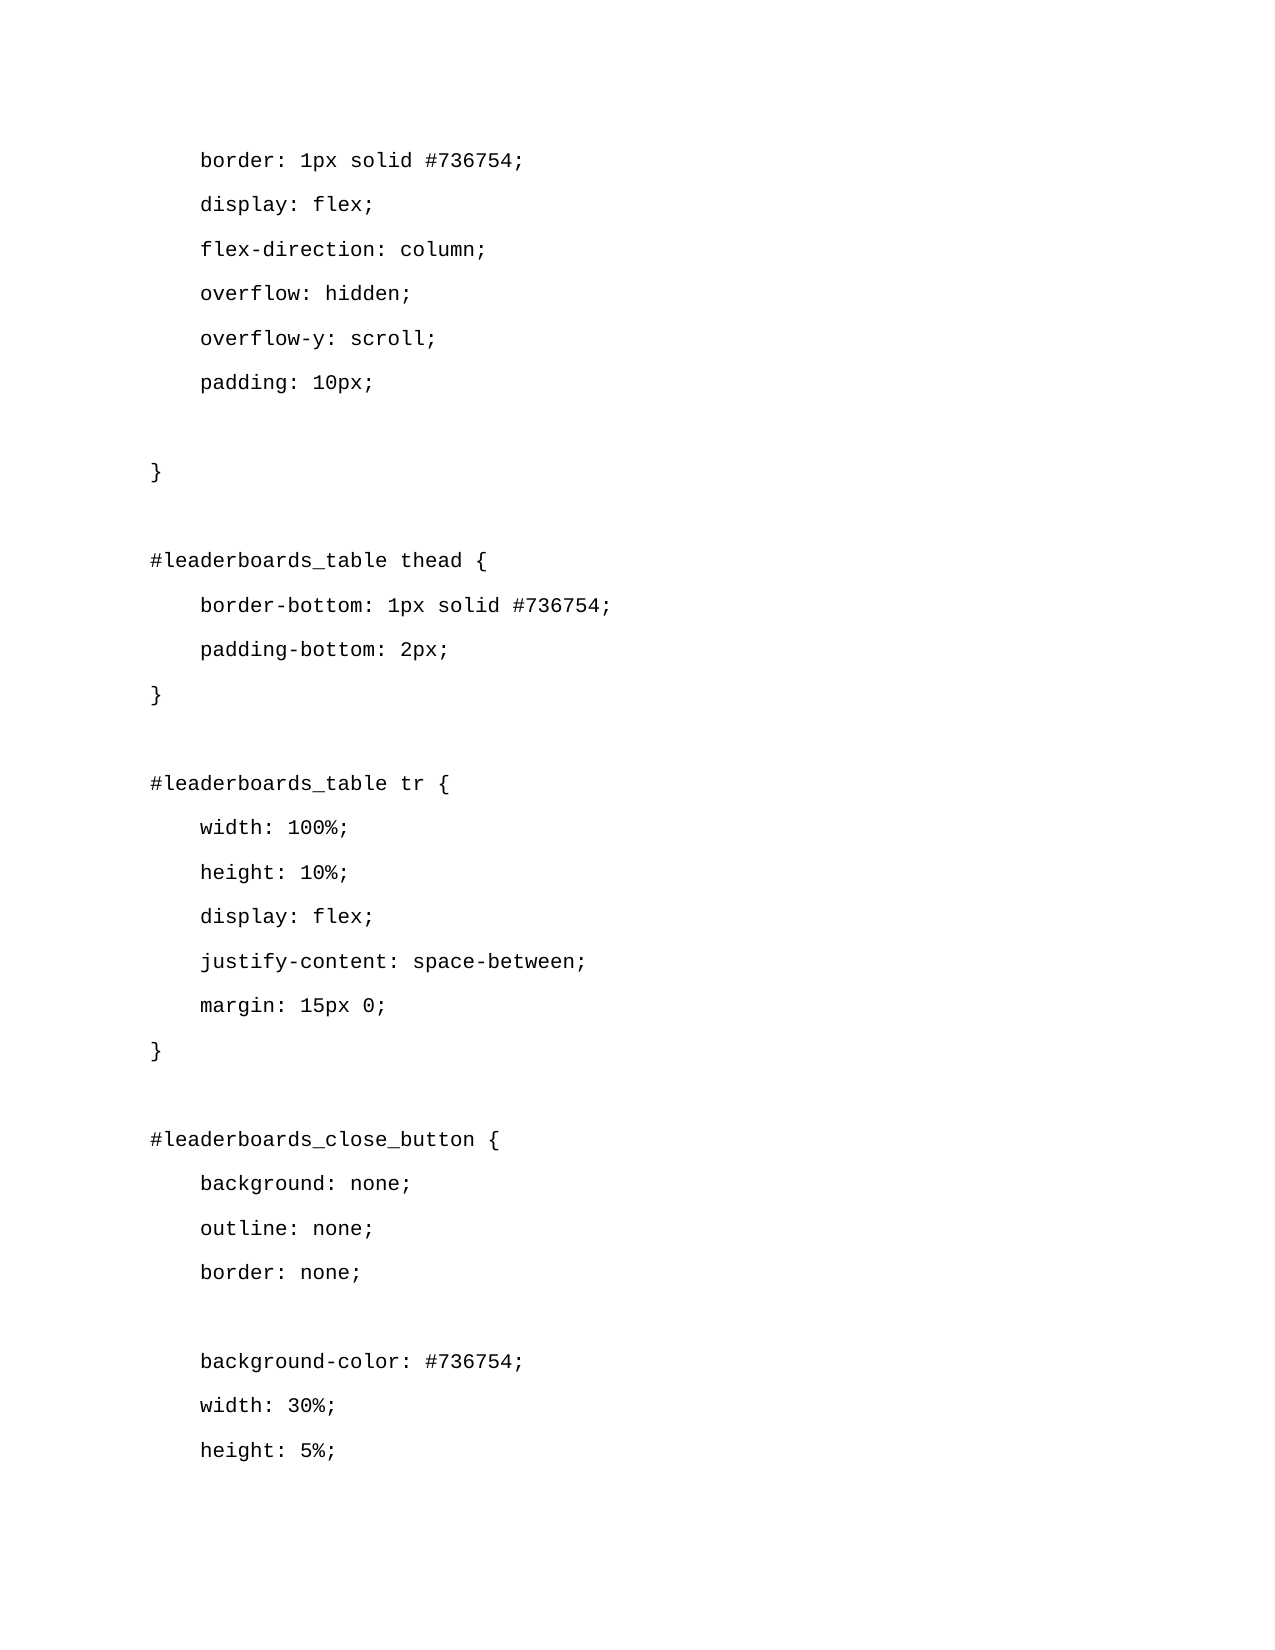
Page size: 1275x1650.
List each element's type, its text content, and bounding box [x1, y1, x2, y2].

text justify-content: space-between; [150, 951, 1125, 974]
text height: 10%; [150, 862, 1125, 885]
text } [150, 461, 1125, 485]
text display: flex; [150, 906, 1125, 930]
text flex-direction: column; [150, 239, 1125, 263]
text overflow-y: scroll; [150, 328, 1125, 352]
text border: 1px solid #736754; [150, 150, 1125, 174]
text margin: 15px 0; [150, 995, 1125, 1019]
text #leaderboards_close_button { [150, 1128, 1125, 1152]
text border-bottom: 1px solid #736754; [150, 595, 1125, 618]
text height: 5%; [150, 1440, 1125, 1463]
text padding-bottom: 2px; [150, 639, 1125, 663]
text display: flex; [150, 194, 1125, 218]
text #leaderboards_table thead { [150, 550, 1125, 574]
text } [150, 684, 1125, 707]
text width: 30%; [150, 1395, 1125, 1419]
text background-color: #736754; [150, 1351, 1125, 1374]
text #leaderboards_table tr { [150, 773, 1125, 796]
text width: 100%; [150, 817, 1125, 841]
text outline: none; [150, 1217, 1125, 1241]
text overflow: hidden; [150, 283, 1125, 307]
text background: none; [150, 1173, 1125, 1197]
text padding: 10px; [150, 372, 1125, 396]
text } [150, 1039, 1125, 1063]
text border: none; [150, 1262, 1125, 1286]
